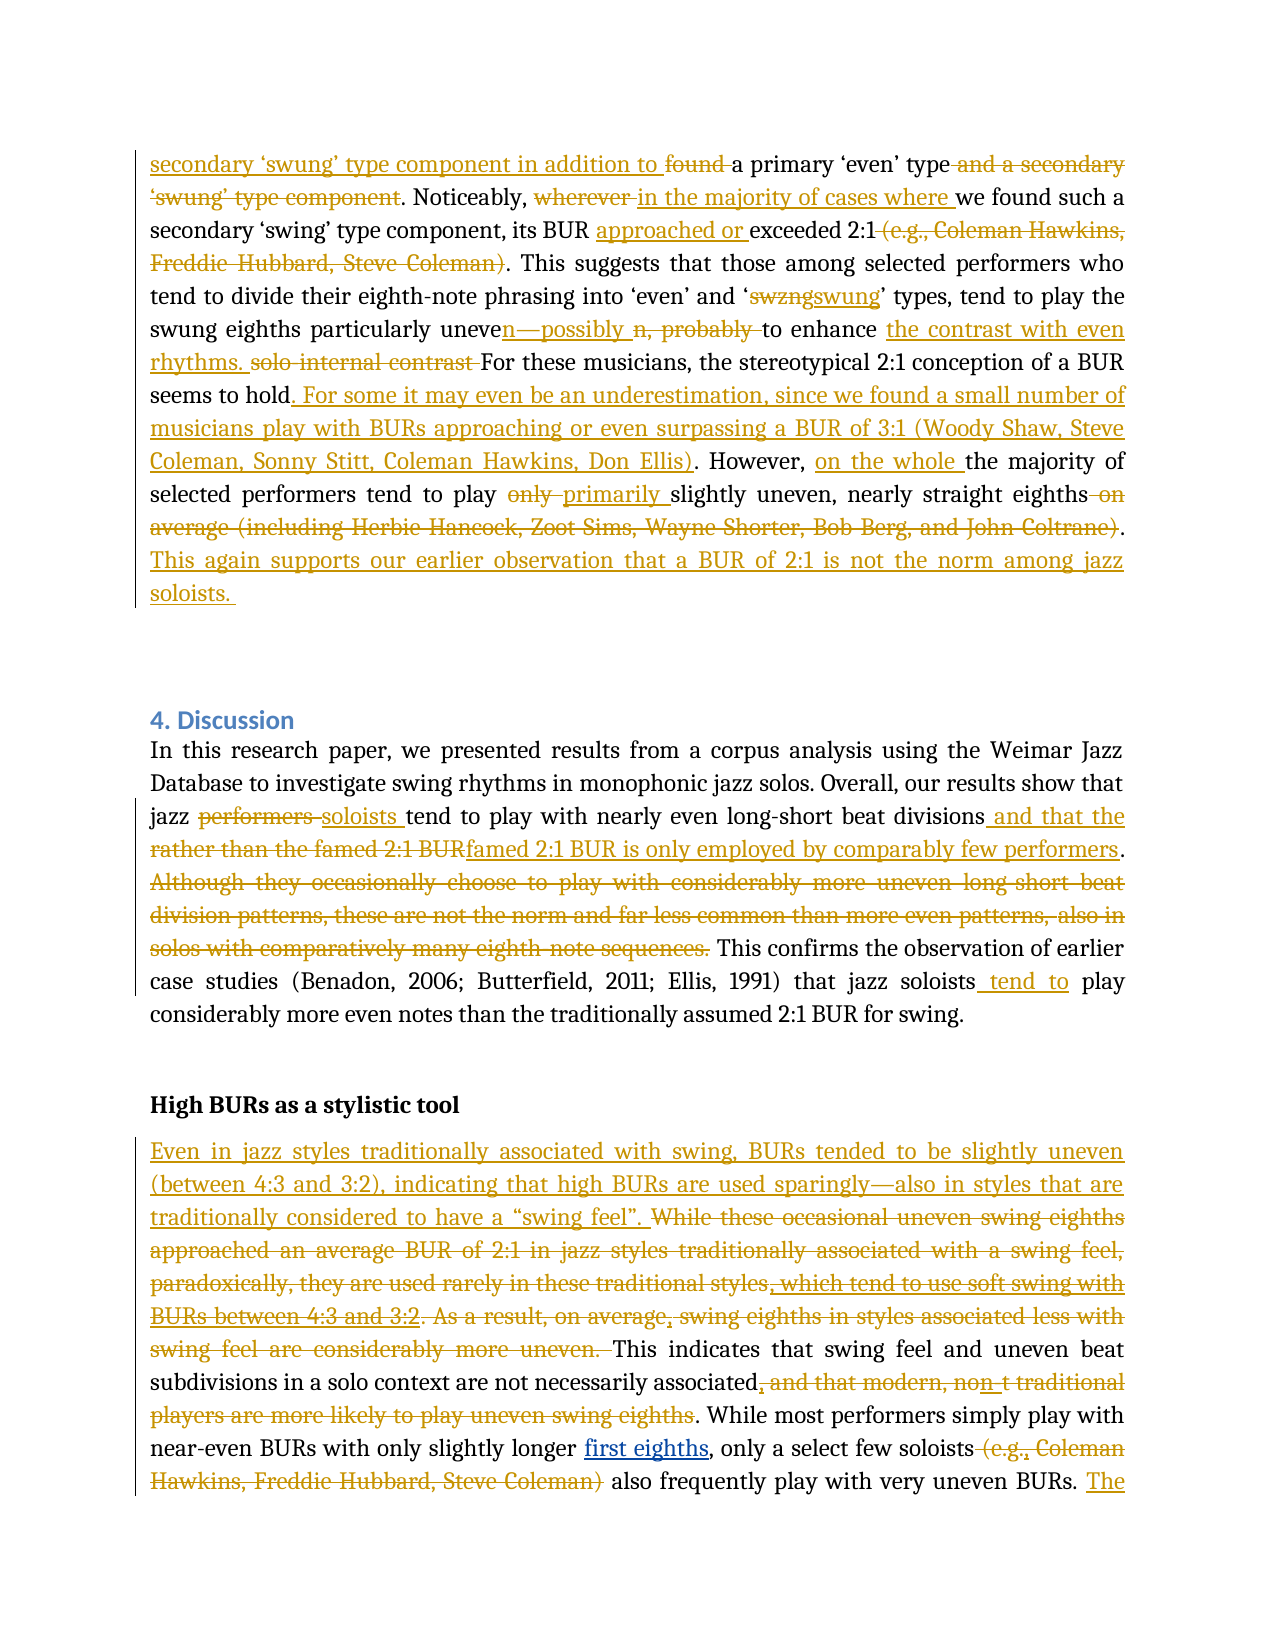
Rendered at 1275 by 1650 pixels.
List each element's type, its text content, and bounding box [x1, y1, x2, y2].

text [150, 1318, 1125, 1496]
text In this research paper, we presented results from a corpus analysis using the Weimar Jazz Database to investigate swing rhythms in monophonic jazz solos. Overall, our results show that jazz tend to play with nearly even long-short beat divisions . This confirms the observation of earlier case studies (Benadon, 2006; Butterfield, 2011; Ellis, 1991) that jazz soloists play considerably more even notes than the traditionally assumed 2:1 BUR for swing. [150, 885, 1125, 1029]
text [150, 150, 1125, 438]
text High BURs as a stylistic tool [150, 1091, 1125, 1120]
subtitle 4. Discussion [150, 703, 1125, 736]
text In this research paper, we presented results from a corpus analysis using the Weimar Jazz Database to investigate swing rhythms in monophonic jazz solos. Overall, our results show that jazz tend to play with nearly even long-short beat divisions . This confirms the observation of earlier case studies (Benadon, 2006; Butterfield, 2011; Ellis, 1991) that jazz soloists play considerably more even notes than the traditionally assumed 2:1 BUR for swing. [150, 736, 1125, 883]
